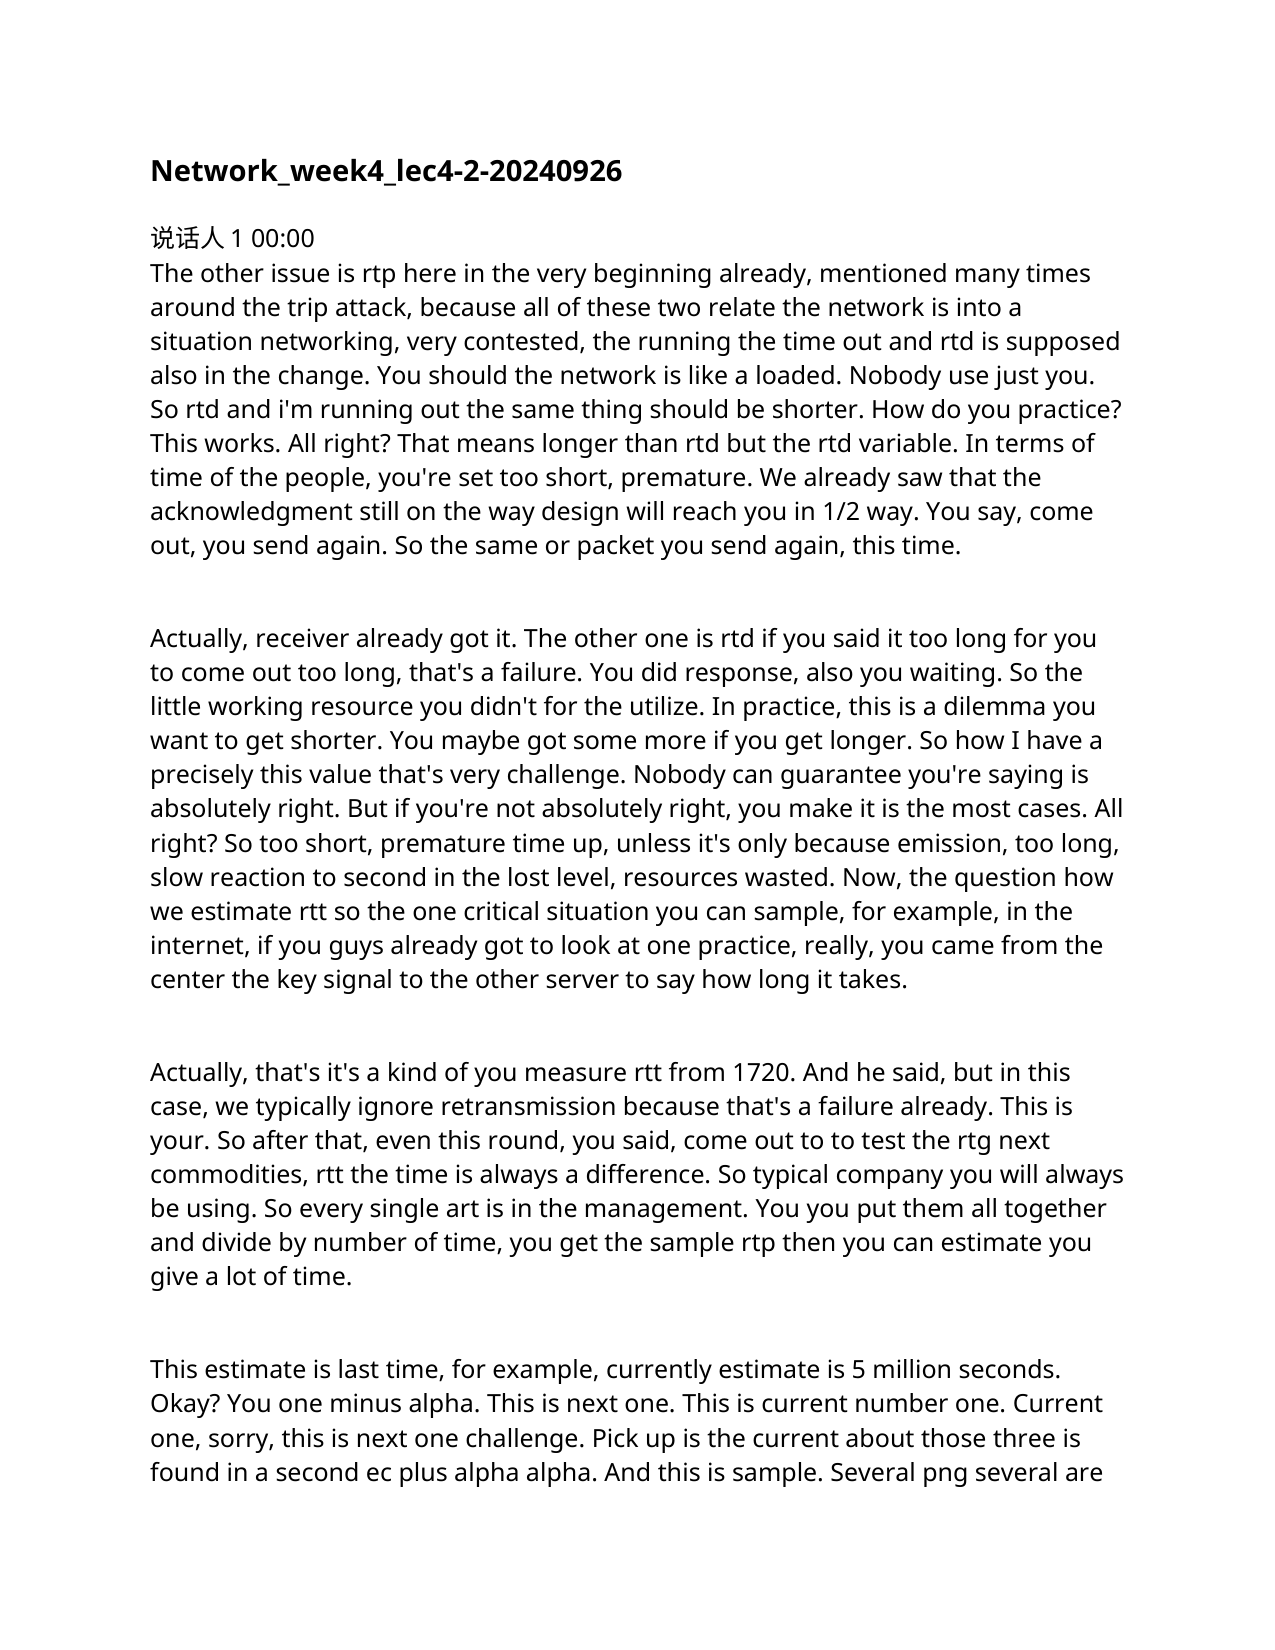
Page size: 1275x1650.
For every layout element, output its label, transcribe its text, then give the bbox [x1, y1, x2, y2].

text 说话人1 00:00 The other issue is rtp here in the very beginning already, mentioned many times around the trip attack, because all of these two relate the network is into a situation networking, very contested, the running the time out and rtd is supposed also in the change. You should the network is like a loaded. Nobody use just you. So rtd and i'm running out the same thing should be shorter. How do you practice? This works. All right? That means longer than rtd but the rtd variable. In terms of time of the people, you're set too short, premature. We already saw that the acknowledgment still on the way design will reach you in 1/2 way. You say, come out, you send again. So the same or packet you send again, this time. [150, 219, 1125, 562]
subtitle Network_week4_lec4-2-20240926 [150, 150, 1125, 190]
text Actually, receiver already got it. The other one is rtd if you said it too long for you to come out too long, that's a failure. You did response, also you waiting. So the little working resource you didn't for the utilize. In practice, this is a dilemma you want to get shorter. You maybe got some more if you get longer. So how I have a precisely this value that's very challenge. Nobody can guarantee you're saying is absolutely right. But if you're not absolutely right, you make it is the most cases. All right? So too short, premature time up, unless it's only because emission, too long, slow reaction to second in the lost level, resources wasted. Now, the question how we estimate rtt so the one critical situation you can sample, for example, in the internet, if you guys already got to look at one practice, really, you came from the center the key signal to the other server to say how long it takes. [150, 587, 1125, 996]
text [150, 1318, 1125, 1488]
text Actually, that's it's a kind of you measure rtt from 1720. And he said, but in this case, we typically ignore retransmission because that's a failure already. This is your. So after that, even this round, you said, come out to to test the rtg next commodities, rtt the time is always a difference. So typical company you will always be using. So every single art is in the management. You you put them all together and divide by number of time, you get the sample rtp then you can estimate you give a lot of time. [150, 1021, 1125, 1293]
